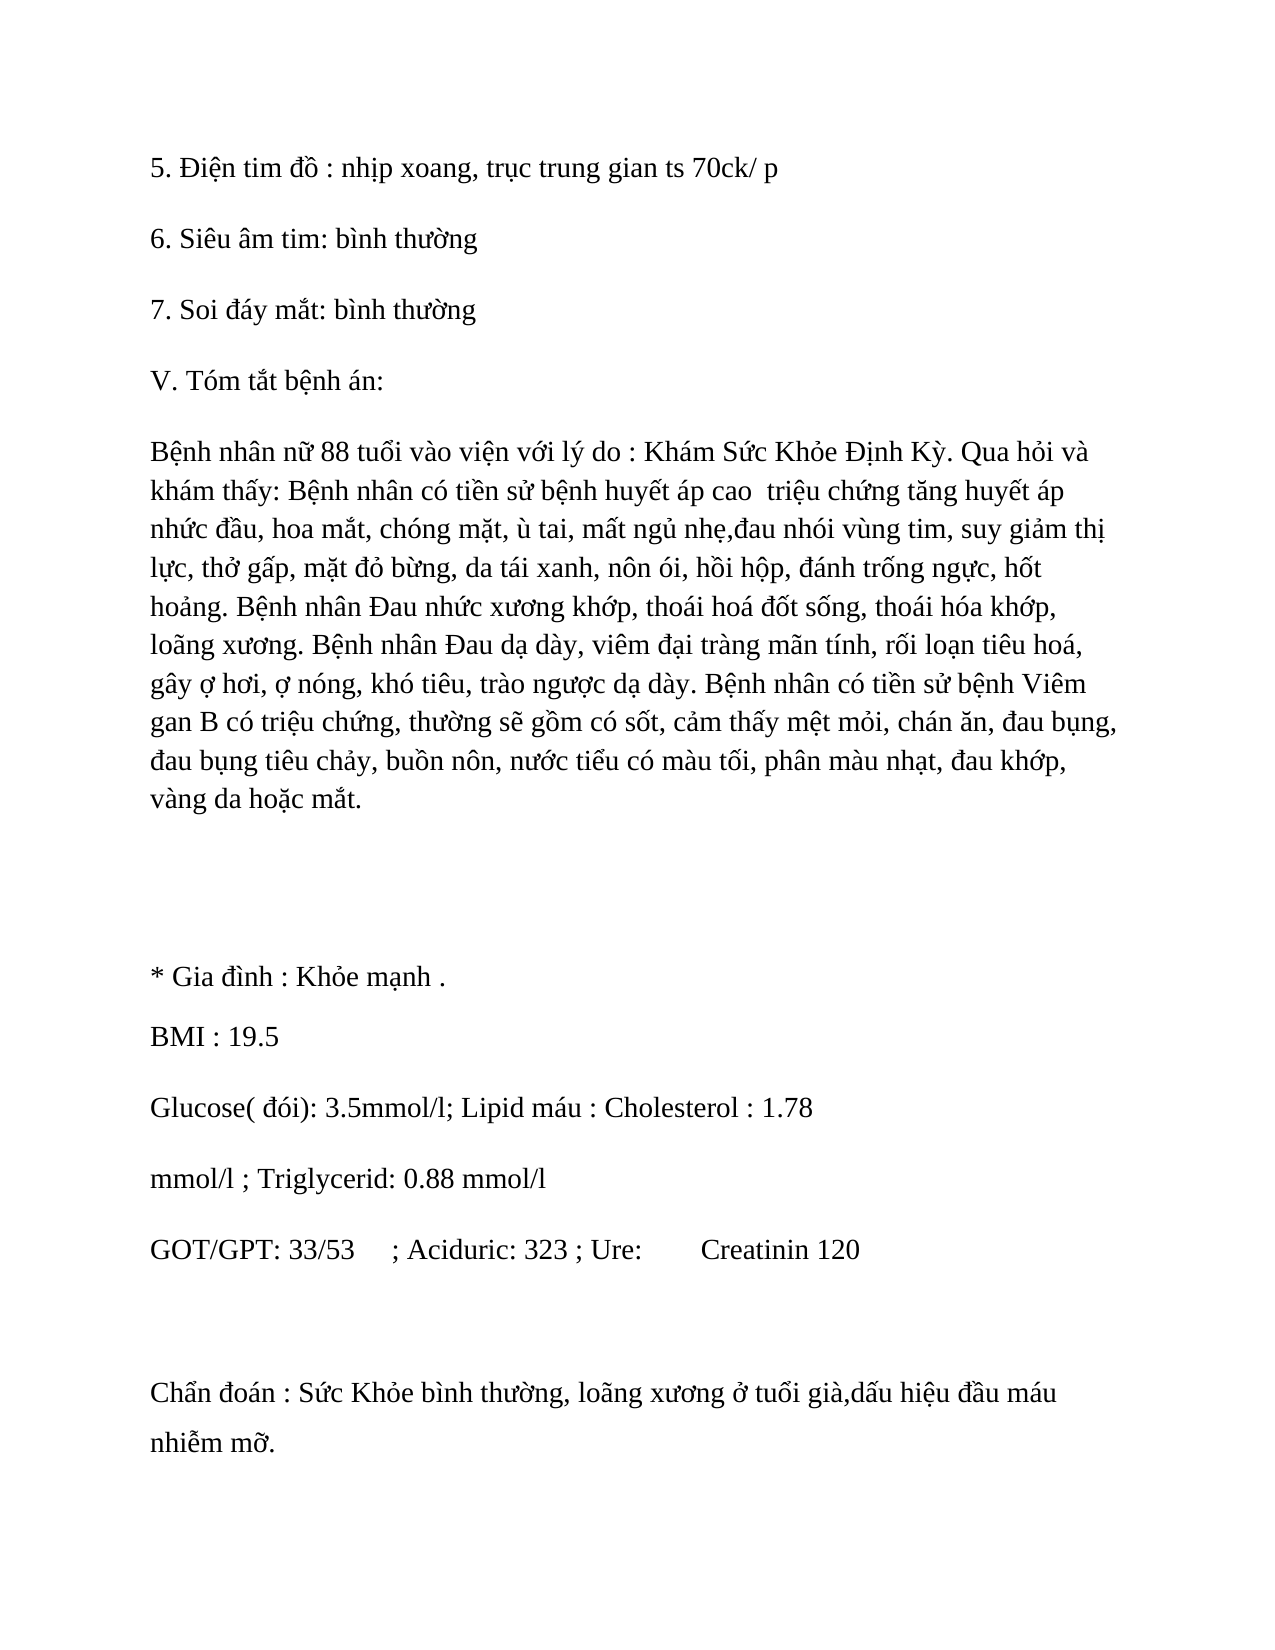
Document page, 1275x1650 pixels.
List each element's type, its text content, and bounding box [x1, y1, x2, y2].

text 7. Soi đáy mắt: bình thường [150, 292, 1125, 326]
text Chẩn đoán : Sức Khỏe bình thường, loãng xương ở tuổi già,dấu hiệu đầu máu nhiễm mỡ. [150, 1375, 1125, 1458]
text 6. Siêu âm tim: bình thường [150, 221, 1125, 255]
text V. Tóm tắt bệnh án: [150, 363, 1125, 397]
text * Gia đình : Khỏe mạnh . [150, 959, 1125, 993]
text BMI : 19.5 [150, 1019, 1125, 1052]
text 5. Điện tim đồ : nhịp xoang, trục trung gian ts 70ck/ p [150, 150, 1125, 183]
text mmol/l ; Triglycerid: 0.88 mmol/l [150, 1161, 1125, 1195]
text Glucose( đói): 3.5mmol/l; Lipid máu : Cholesterol : 1.78 [150, 1090, 1125, 1124]
text GOT/GPT: 33/53 ; Aciduric: 323 ; Ure: Creatinin 120 [150, 1232, 1125, 1266]
text Bệnh nhân nữ 88 tuổi vào viện với lý do : Khám Sức Khỏe Định Kỳ. Qua hỏi và khám thấy: Bệnh nhân có tiền sử bệnh huyết áp cao triệu chứng tăng huyết áp nhức đầu, hoa mắt, chóng mặt, ù tai, mất ngủ nhẹ,đau nhói vùng tim, suy giảm thị lực, thở gấp, mặt đỏ bừng, da tái xanh, nôn ói, hồi hộp, đánh trống ngực, hốt hoảng. Bệnh nhân Đau nhức xương khớp, thoái hoá đốt sống, thoái hóa khớp, loãng xương. Bệnh nhân Đau dạ dày, viêm đại tràng mãn tính, rối loạn tiêu hoá, gây ợ hơi, ợ nóng, khó tiêu, trào ngược dạ dày. Bệnh nhân có tiền sử bệnh Viêm gan B có triệu chứng, thường sẽ gồm có sốt, cảm thấy mệt mỏi, chán ăn, đau bụng, đau bụng tiêu chảy, buồn nôn, nước tiểu có màu tối, phân màu nhạt, đau khớp, vàng da hoặc mắt. [150, 434, 1125, 815]
